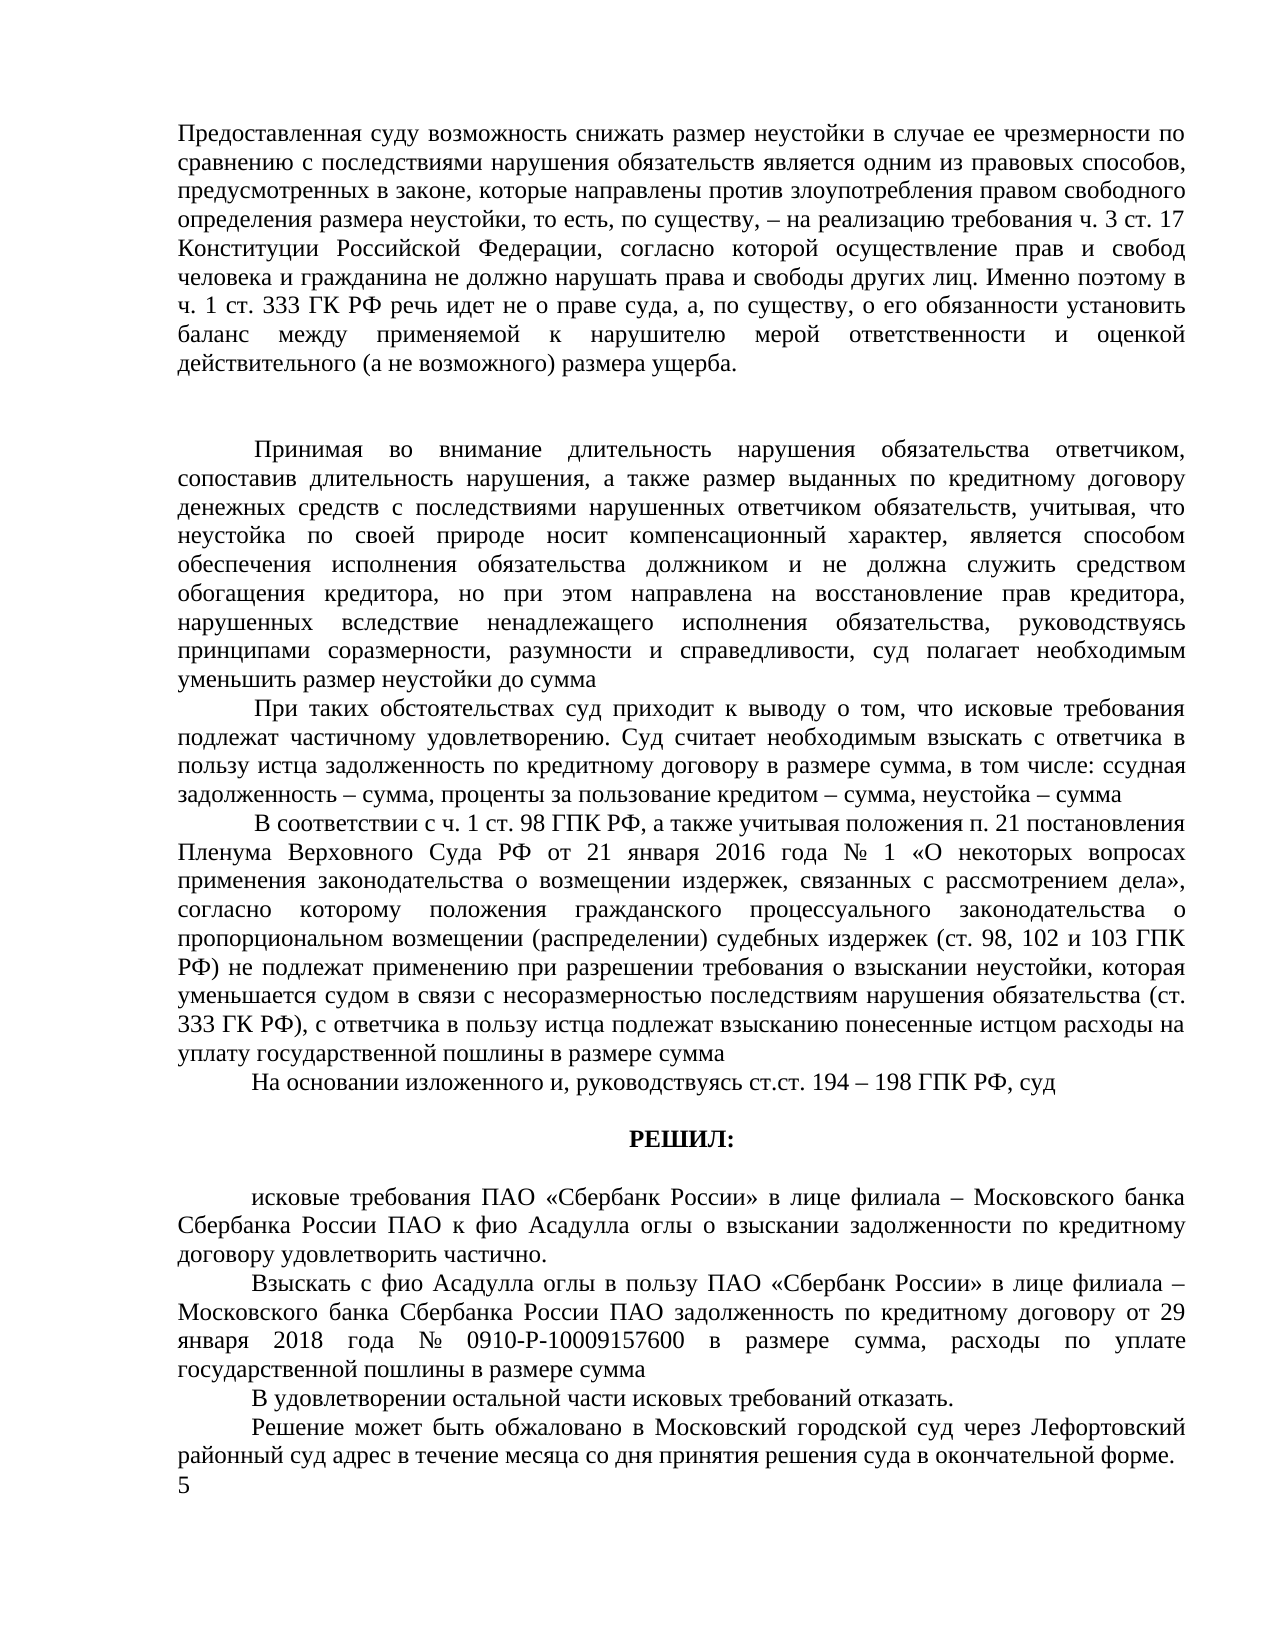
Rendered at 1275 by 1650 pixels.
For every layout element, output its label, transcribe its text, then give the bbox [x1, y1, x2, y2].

text Взыскать с фио Асадулла оглы в пользу ПАО «Сбербанк России» в лице филиала – Московского банка Сбербанка России ПАО задолженность по кредитному договору от 29 января 2018 года № 0910-Р-10009157600 в размере сумма, расходы по уплате государственной пошлины в размере сумма [177, 1268, 1186, 1383]
text В удовлетворении остальной части исковых требований отказать. [177, 1383, 1186, 1412]
text Принимая во внимание длительность нарушения обязательства ответчиком, сопоставив длительность нарушения, а также размер выданных по кредитному договору денежных средств с последствиями нарушенных ответчиком обязательств, учитывая, что неустойка по своей природе носит компенсационный характер, является способом обеспечения исполнения обязательства должником и не должна служить средством обогащения кредитора, но при этом направлена на восстановление прав кредитора, нарушенных вследствие ненадлежащего исполнения обязательства, руководствуясь принципами соразмерности, разумности и справедливости, суд полагает необходимым уменьшить размер неустойки до сумма [177, 434, 1186, 693]
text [177, 118, 1186, 377]
text При таких обстоятельствах суд приходит к выводу о том, что исковые требования подлежат частичному удовлетворению. Суд считает необходимым взыскать с ответчика в пользу истца задолженность по кредитному договору в размере сумма, в том числе: ссудная задолженность – сумма, проценты за пользование кредитом – сумма, неустойка – сумма [177, 693, 1186, 808]
text В соответствии с ч. 1 ст. 98 ГПК РФ, а также учитывая положения п. 21 постановления Пленума Верховного Суда РФ от 21 января 2016 года № 1 «О некоторых вопросах применения законодательства о возмещении издержек, связанных с рассмотрением дела», согласно которому положения гражданского процессуального законодательства о пропорциональном возмещении (распределении) судебных издержек (ст. 98, 102 и 103 ГПК РФ) не подлежат применению при разрешении требования о взыскании неустойки, которая уменьшается судом в связи с несоразмерностью последствиям нарушения обязательства (ст. 333 ГК РФ), с ответчика в пользу истца подлежат взысканию понесенные истцом расходы на уплату государственной пошлины в размере сумма [177, 808, 1186, 1067]
text исковые требования ПАО «Сбербанк России» в лице филиала – Московского банка Сбербанка России ПАО к фио Асадулла оглы о взыскании задолженности по кредитному договору удовлетворить частично. [177, 1182, 1186, 1268]
text На основании изложенного и, руководствуясь ст.ст. 194 – 198 ГПК РФ, суд [177, 1067, 1186, 1096]
text Решение может быть обжаловано в Московский городской суд через Лефортовский районный суд адрес в течение месяца со дня принятия решения суда в окончательной форме. [177, 1412, 1186, 1469]
text РЕШИЛ: [177, 1124, 1186, 1153]
